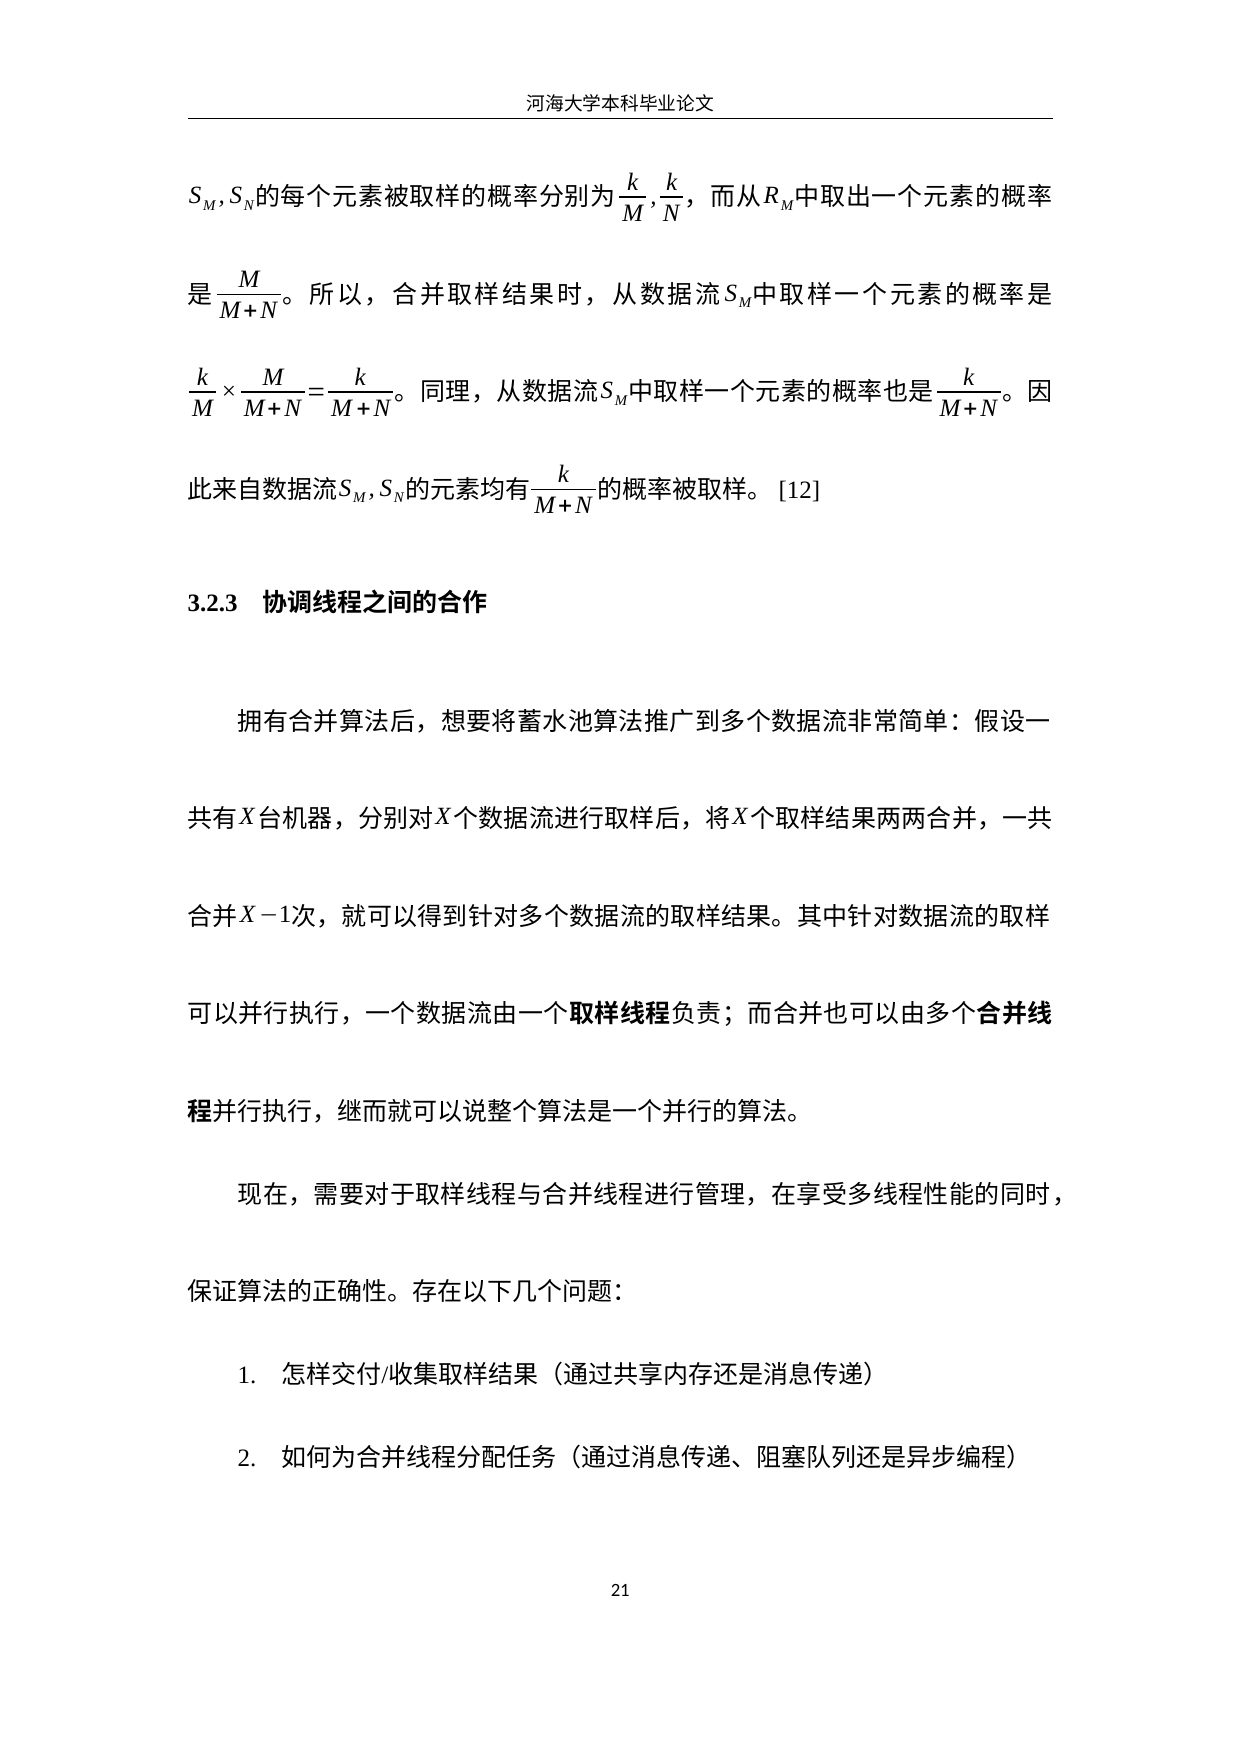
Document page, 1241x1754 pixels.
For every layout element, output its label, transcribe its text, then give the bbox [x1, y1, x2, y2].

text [187, 165, 1053, 523]
list 怎样交付/收集取样结果（通过共享内存还是消息传递） [237, 1340, 1053, 1405]
text 拥有合并算法后，想要将蓄水池算法推广到多个数据流非常简单：假设一共有台机器，分别对个数据流进行取样后，将个取样结果两两合并，一共合并次，就可以得到针对多个数据流的取样结果。其中针对数据流的取样可以并行执行，一个数据流由一个取样线程负责；而合并也可以由多个合并线程并行执行，继而就可以说整个算法是一个并行的算法。 [187, 687, 1053, 1142]
subtitle 协调线程之间的合作 [187, 568, 1053, 633]
text 现在，需要对于取样线程与合并线程进行管理，在享受多线程性能的同时，保证算法的正确性。存在以下几个问题： [187, 1160, 1053, 1322]
list 如何为合并线程分配任务（通过消息传递、阻塞队列还是异步编程） [237, 1423, 1053, 1488]
